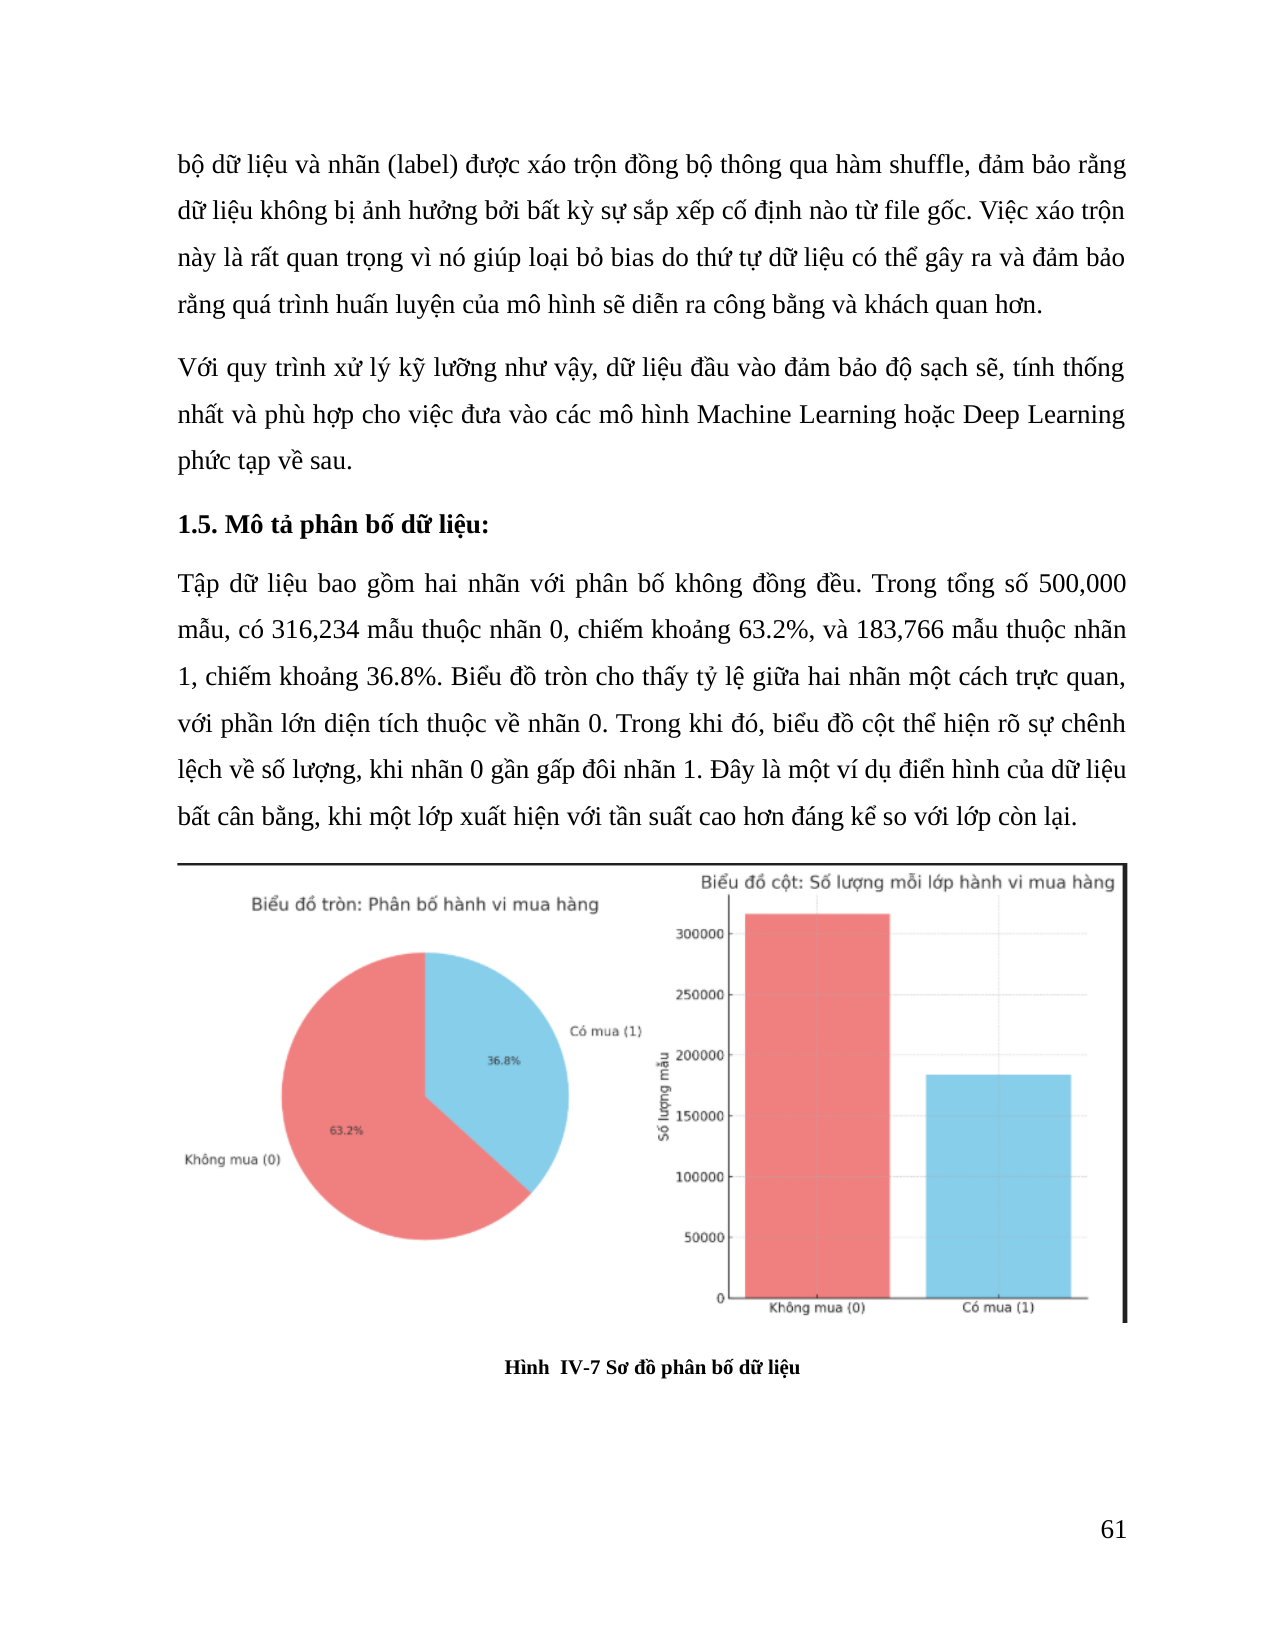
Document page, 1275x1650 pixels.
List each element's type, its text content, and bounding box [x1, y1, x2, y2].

picture [177, 863, 1128, 1323]
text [177, 148, 1127, 319]
text Với quy trình xử lý kỹ lưỡng như vậy, dữ liệu đầu vào đảm bảo độ sạch sẽ, tính thống nhất và phù hợp cho việc đưa vào các mô hình Machine Learning hoặc Deep Learning phức tạp về sau. [177, 351, 1127, 476]
subtitle Mô tả phân bố dữ liệu: [177, 508, 1127, 539]
text Tập dữ liệu bao gồm hai nhãn với phân bố không đồng đều. Trong tổng số 500,000 mẫu, có 316,234 mẫu thuộc nhãn 0, chiếm khoảng 63.2%, và 183,766 mẫu thuộc nhãn 1, chiếm khoảng 36.8%. Biểu đồ tròn cho thấy tỷ lệ giữa hai nhãn một cách trực quan, với phần lớn diện tích thuộc về nhãn 0. Trong khi đó, biểu đồ cột thể hiện rõ sự chênh lệch về số lượng, khi nhãn 0 gần gấp đôi nhãn 1. Đây là một ví dụ điển hình của dữ liệu bất cân bằng, khi một lớp xuất hiện với tần suất cao hơn đáng kể so với lớp còn lại. [177, 567, 1127, 831]
